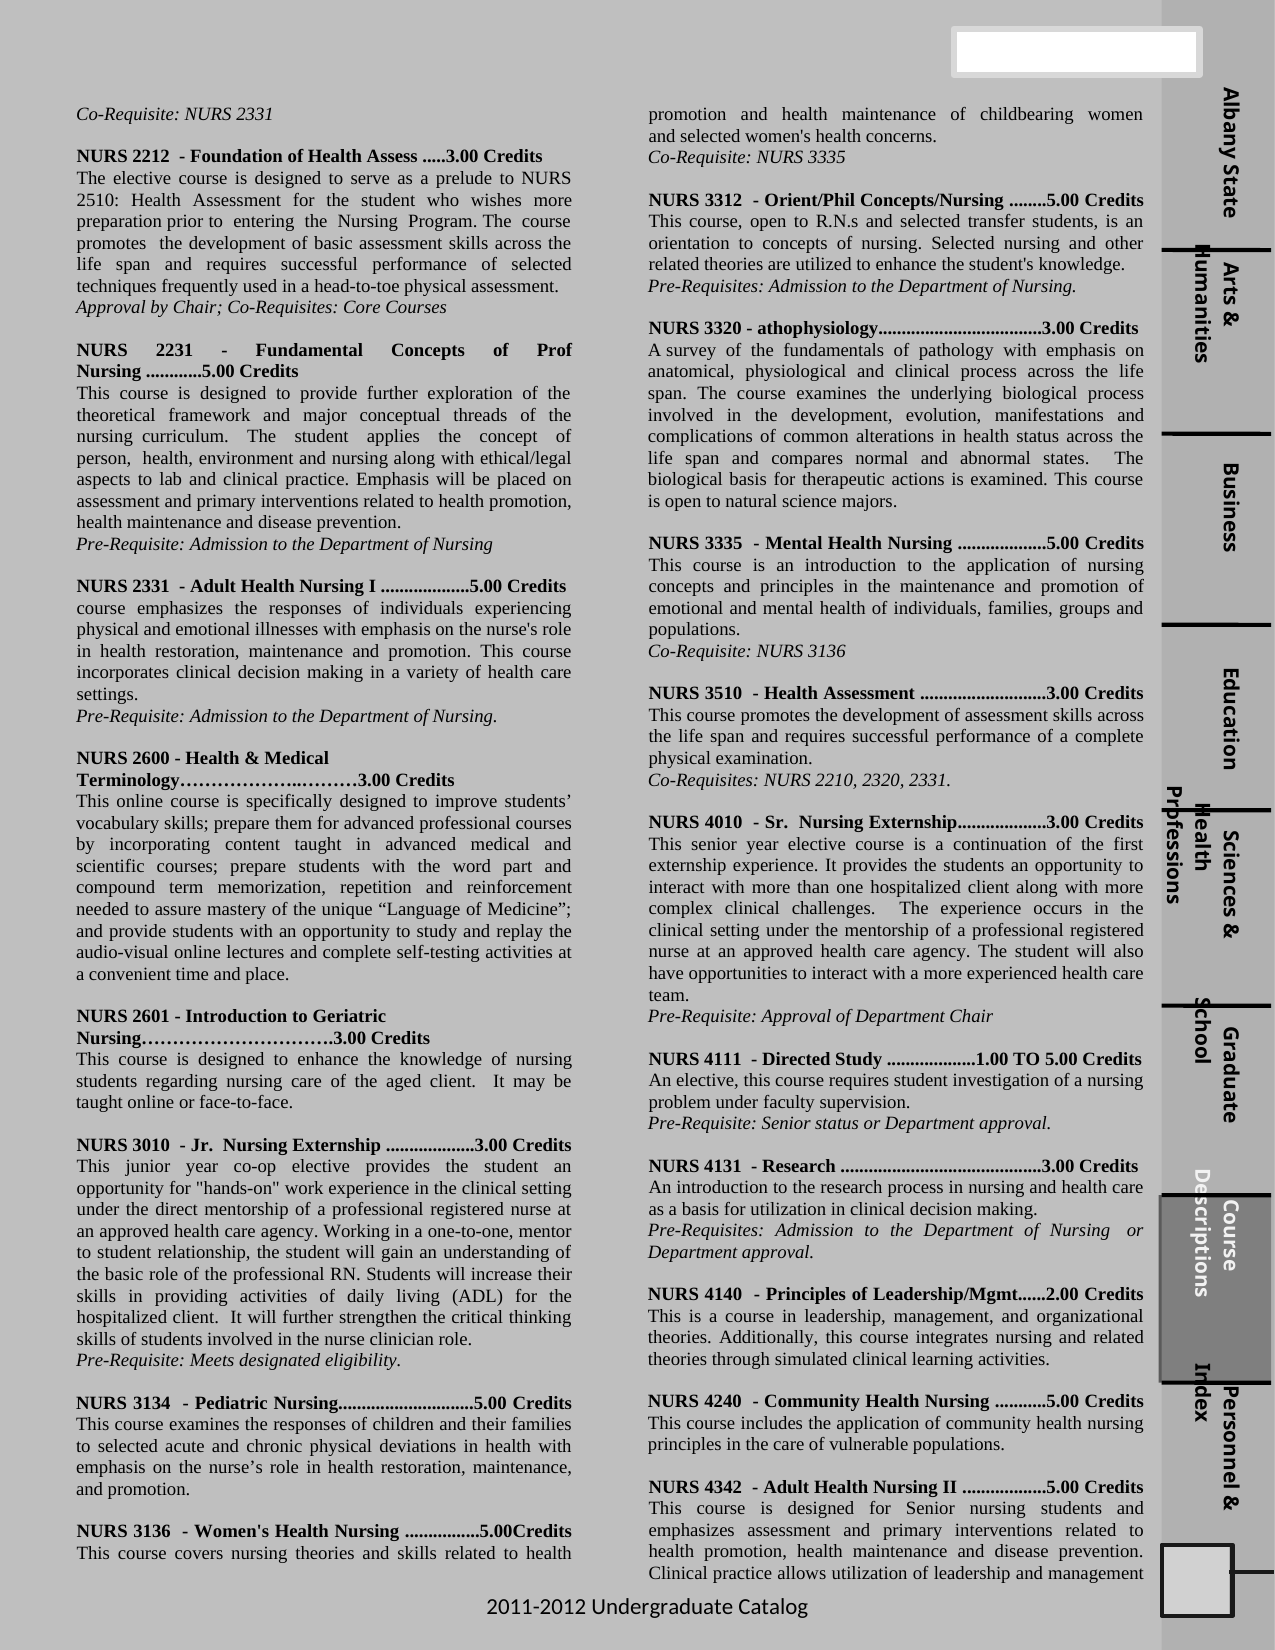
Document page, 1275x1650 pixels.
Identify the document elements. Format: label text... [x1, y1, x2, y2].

text An introduction to the research process in nursing and health care as a basis for utilization in clinical decision making. [648, 1176, 1144, 1219]
text Co-Requisite: NURS 2331 [76, 103, 573, 124]
text NURS 2600 - Health & Medical [76, 747, 572, 768]
text This online course is specifically designed to improve students’ vocabulary skills; prepare them for advanced professional courses by incorporating content taught in advanced medical and scientific courses; prepare students with the word part and compound term memorization, repetition and reinforcement needed to assure mastery of the unique “Language of Medicine”; and provide students with an opportunity to study and replay the audio-visual online lectures and complete self-testing activities at a convenient time and place. [76, 790, 573, 984]
text NURS 2231 - Fundamental Concepts of Prof Nursing ............5.00 Credits [76, 339, 572, 382]
text Co-Requisites: NURS 2210, 2320, 2331. [648, 768, 1144, 790]
text Nursing………………………….3.00 Credits [76, 1027, 572, 1048]
text NURS 3510 - Health Assessment ...........................3.00 Credits This course promotes the development of assessment skills across the life span and requires successful performance of a complete physical examination. [648, 682, 1144, 768]
text NURS 4240 - Community Health Nursing ...........5.00 Credits This course includes the application of community health nursing principles in the care of vulnerable populations. [648, 1390, 1144, 1455]
text Pre-Requisite: Admission to the Department of Nursing. [76, 704, 573, 726]
text Terminology………………..………3.00 Credits [76, 768, 572, 790]
text Co-Requisite: NURS 3335 [648, 146, 1144, 168]
text NURS 3312 - Orient/Phil Concepts/Nursing ........5.00 Credits This course, open to R.N.s and selected transfer students, is an orientation to concepts of nursing. Selected nursing and other related theories are utilized to enhance the student's knowledge. [648, 188, 1144, 275]
text Pre-Requisite: Meets designated eligibility. [76, 1349, 573, 1371]
text NURS 4131 - Research ...........................................3.00 Credits [648, 1154, 1144, 1176]
text NURS 3136 - Women's Health Nursing ................5.00Credits This course covers nursing theories and skills related to health promotion and health maintenance of childbearing women and selected women's health concerns. [76, 1520, 572, 1563]
text An elective, this course requires student investigation of a nursing problem under faculty supervision. [648, 1069, 1144, 1112]
text NURS 2212 - Foundation of Health Assess .....3.00 Credits [76, 145, 572, 167]
text NURS 4111 - Directed Study ...................1.00 TO 5.00 Credits [648, 1047, 1144, 1069]
text NURS 3010 - Jr. Nursing Externship ...................3.00 Credits This junior year co-op elective provides the student an opportunity for "hands-on" work experience in the clinical setting under the direct mentorship of a professional registered nurse at an approved health care agency. Working in a one-to-one, mentor to student relationship, the student will gain an understanding of the basic role of the professional RN. Students will increase their skills in providing activities of daily living (ADL) for the hospitalized client. It will further strengthen the critical thinking skills of students involved in the nurse clinician role. [76, 1134, 572, 1349]
text This course is designed to provide further exploration of the theoretical framework and major conceptual threads of the nursing curriculum. The student applies the concept of person, health, environment and nursing along with ethical/legal aspects to lab and clinical practice. Emphasis will be placed on assessment and primary interventions related to health promotion, health maintenance and disease prevention. [76, 382, 572, 533]
text Approval by Chair; Co-Requisites: Core Courses [76, 296, 573, 318]
text NURS 4140 - Principles of Leadership/Mgmt......2.00 Credits This is a course in leadership, management, and organizational theories. Additionally, this course integrates nursing and related theories through simulated clinical learning activities. [648, 1283, 1144, 1369]
text Pre-Requisite: Senior status or Department approval. [648, 1112, 1144, 1134]
text Co-Requisite: NURS 3136 [648, 640, 1144, 661]
text Pre-Requisites: Admission to the Department of Nursing. [648, 275, 1144, 296]
text The elective course is designed to serve as a prelude to NURS 2510: Health Assessment for the student who wishes more preparation prior to entering the Nursing Program. The course promotes the development of basic assessment skills across the life span and requires successful performance of selected techniques frequently used in a head-to-toe physical assessment. [76, 167, 572, 296]
text NURS 3134 - Pediatric Nursing.............................5.00 Credits This course examines the responses of children and their families to selected acute and chronic physical deviations in health with emphasis on the nurse’s role in health restoration, maintenance, and promotion. [76, 1392, 573, 1499]
text NURS 2331 - Adult Health Nursing I ...................5.00 Credits [76, 575, 572, 597]
text A survey of the fundamentals of pathology with emphasis on anatomical, physiological and clinical process across the life span. The course examines the underlying biological process involved in the development, evolution, manifestations and complications of common alterations in health status across the life span and compares normal and abnormal states. The biological basis for therapeutic actions is examined. This course is open to natural science majors. [648, 339, 1144, 511]
text NURS 3335 - Mental Health Nursing ...................5.00 Credits This course is an introduction to the application of nursing concepts and principles in the maintenance and promotion of emotional and mental health of individuals, families, groups and populations. [648, 532, 1144, 640]
text NURS 3136 - Women's Health Nursing ................5.00Credits This course covers nursing theories and skills related to health promotion and health maintenance of childbearing women and selected women's health concerns. [648, 103, 1144, 146]
text Pre-Requisites: Admission to the Department of Nursing or Department approval. [648, 1219, 1144, 1262]
text course emphasizes the responses of individuals experiencing physical and emotional illnesses with emphasis on the nurse's role in health restoration, maintenance and promotion. This course incorporates clinical decision making in a variety of health care settings. [76, 597, 572, 704]
text NURS 4010 - Sr. Nursing Externship...................3.00 Credits This senior year elective course is a continuation of the first externship experience. It provides the students an opportunity to interact with more than one hospitalized client along with more complex clinical challenges. The experience occurs in the clinical setting under the mentorship of a professional registered nurse at an approved health care agency. The student will also have opportunities to interact with a more experienced health care team. [648, 811, 1144, 1005]
text Pre-Requisite: Admission to the Department of Nursing [76, 533, 573, 554]
text Pre-Requisite: Approval of Department Chair [648, 1005, 1144, 1027]
text This course is designed to enhance the knowledge of nursing students regarding nursing care of the aged client. It may be taught online or face-to-face. [76, 1048, 573, 1113]
text NURS 2601 - Introduction to Geriatric [76, 1005, 572, 1027]
text NURS 3320 - athophysiology...................................3.00 Credits [648, 317, 1144, 339]
